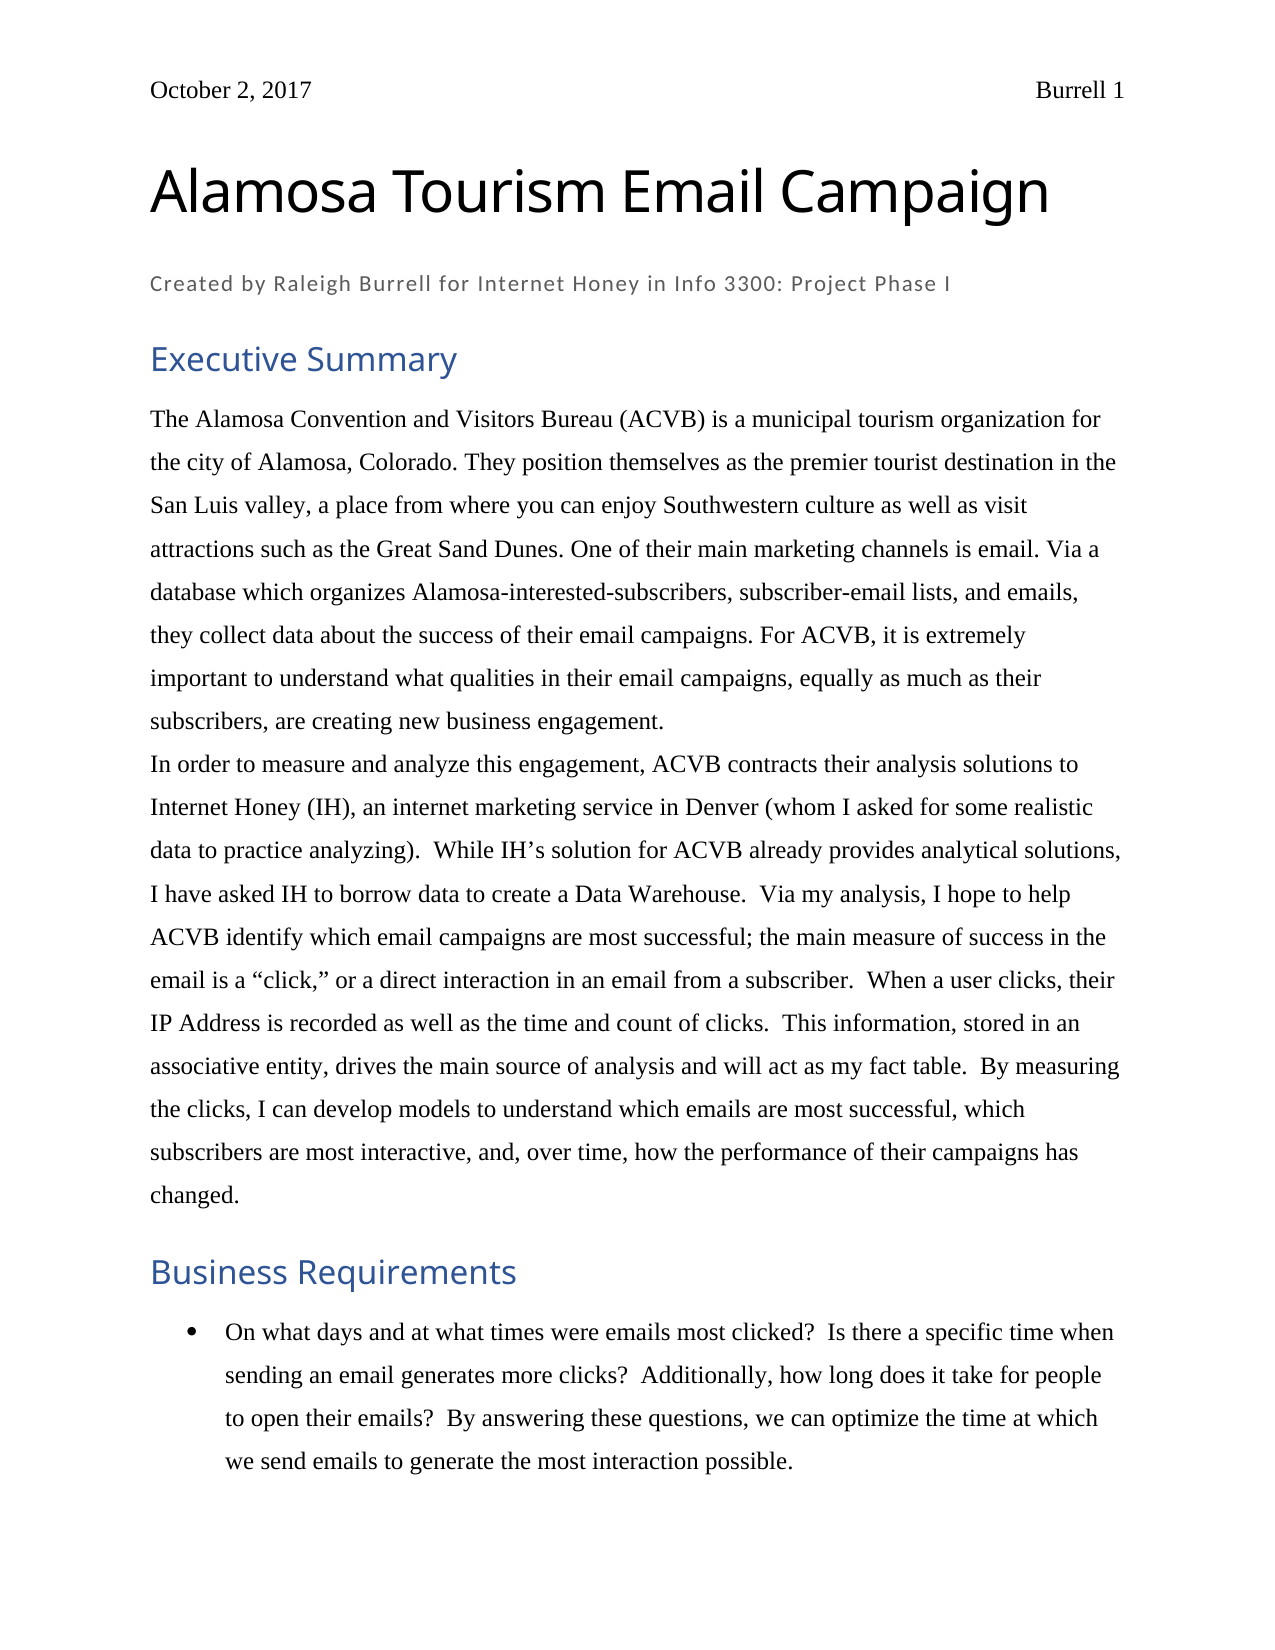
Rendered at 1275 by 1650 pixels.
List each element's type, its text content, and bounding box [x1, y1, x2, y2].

title Alamosa Tourism Email Campaign [150, 150, 1125, 229]
subtitle Executive Summary [150, 336, 1125, 382]
list On what days and at what times were emails most clicked? Is there a specific time when sending an email generates more clicks? Additionally, how long does it take for people to open their emails? By answering these questions, we can optimize the time at which we send emails to generate the most interaction possible. [187, 1317, 1125, 1475]
text In order to measure and analyze this engagement, ACVB contracts their analysis solutions to Internet Honey (IH), an internet marketing service in Denver (whom I asked for some realistic data to practice analyzing). While IH’s solution for ACVB already provides analytical solutions, I have asked IH to borrow data to create a Data Warehouse. Via my analysis, I hope to help ACVB identify which email campaigns are most successful; the main measure of success in the email is a “click,” or a direct interaction in an email from a subscriber. When a user clicks, their IP Address is recorded as well as the time and count of clicks. This information, stored in an associative entity, drives the main source of analysis and will act as my fact table. By measuring the clicks, I can develop models to understand which emails are most successful, which subscribers are most interactive, and, over time, how the performance of their campaigns has changed. [150, 749, 1125, 1209]
subtitle Business Requirements [150, 1249, 1125, 1294]
subtitle Created by Raleigh Burrell for Internet Honey in Info 3300: Project Phase I [150, 269, 1125, 297]
text The Alamosa Convention and Visitors Bureau (ACVB) is a municipal tourism organization for the city of Alamosa, Colorado. They position themselves as the premier tourist destination in the San Luis valley, a place from where you can enjoy Southwestern culture as well as visit attractions such as the Great Sand Dunes. One of their main marketing channels is email. Via a database which organizes Alamosa-interested-subscribers, subscriber-email lists, and emails, they collect data about the success of their email campaigns. For ACVB, it is extremely important to understand what qualities in their email campaigns, equally as much as their subscribers, are creating new business engagement. [150, 404, 1125, 735]
